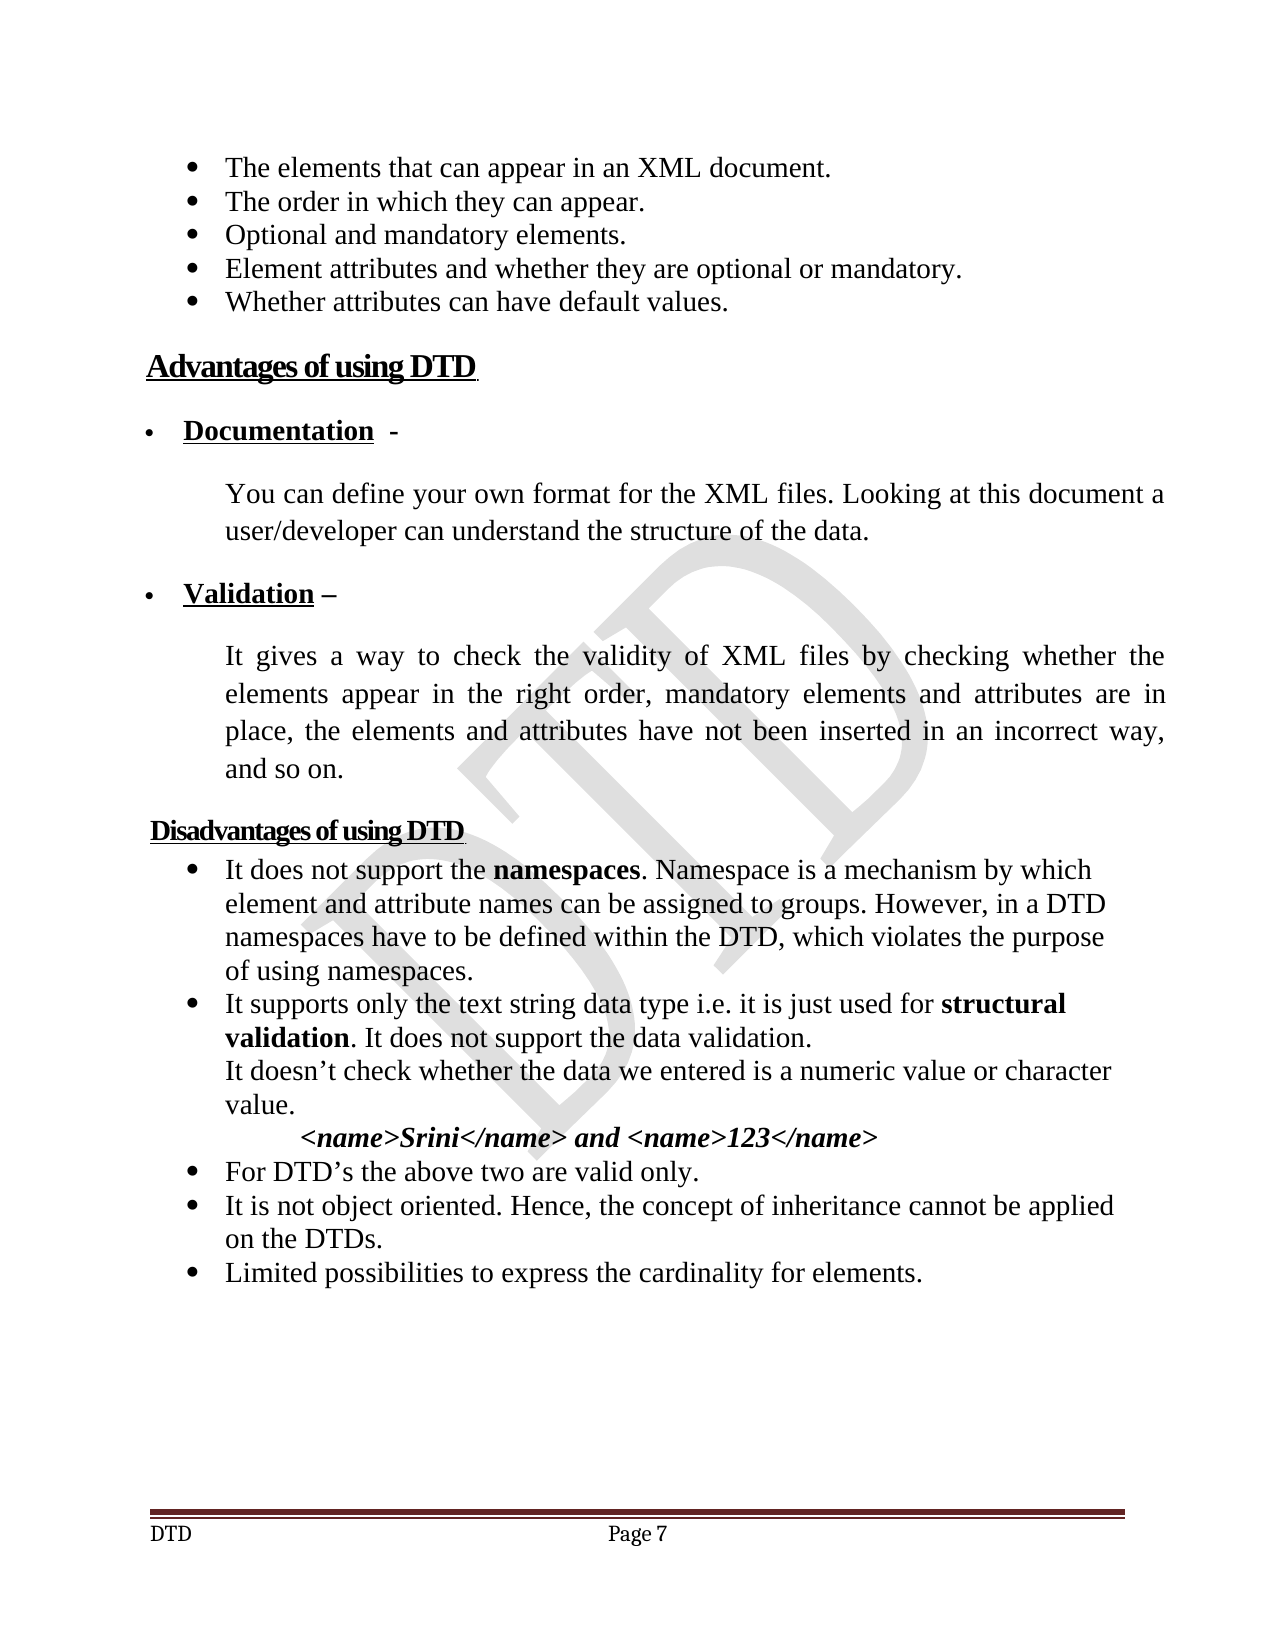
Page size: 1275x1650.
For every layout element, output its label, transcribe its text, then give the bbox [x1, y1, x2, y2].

text Advantages of using DTD [146, 346, 1167, 384]
text It gives a way to check the validity of XML files by checking whether the elements appear in the right order, mandatory elements and attributes are in place, the elements and attributes have not been inserted in an incorrect way, and so on. [225, 634, 1167, 784]
text You can define your own format for the XML files. Looking at this document a user/developer can understand the structure of the data. [225, 472, 1167, 547]
list Validation – [146, 572, 1167, 609]
list The elements that can appear in an XML document. [187, 150, 1125, 184]
text <name>Srini</name> and <name>123</name> [225, 1121, 1125, 1154]
list It does not support the namespaces. Namespace is a mechanism by which element and attribute names can be assigned to groups. However, in a DTD namespaces have to be defined within the DTD, which violates the purpose of using namespaces. [187, 852, 1125, 986]
list Limited possibilities to express the cardinality for elements. [187, 1255, 1125, 1289]
list Whether attributes can have default values. [187, 284, 1125, 346]
list It is not object oriented. Hence, the concept of inheritance cannot be applied on the DTDs. [187, 1188, 1125, 1255]
list For DTD’s the above two are valid only. [187, 1154, 1125, 1188]
text Disadvantages of using DTD [150, 809, 1167, 847]
list Optional and mandatory elements. [187, 217, 1125, 251]
list The order in which they can appear. [187, 184, 1125, 217]
list Element attributes and whether they are optional or mandatory. [187, 251, 1125, 284]
list Documentation - [146, 409, 1167, 447]
list It supports only the text string data type i.e. it is just used for structural validation. It does not support the data validation. [187, 986, 1125, 1053]
text It doesn’t check whether the data we entered is a numeric value or character value. [225, 1053, 1125, 1121]
